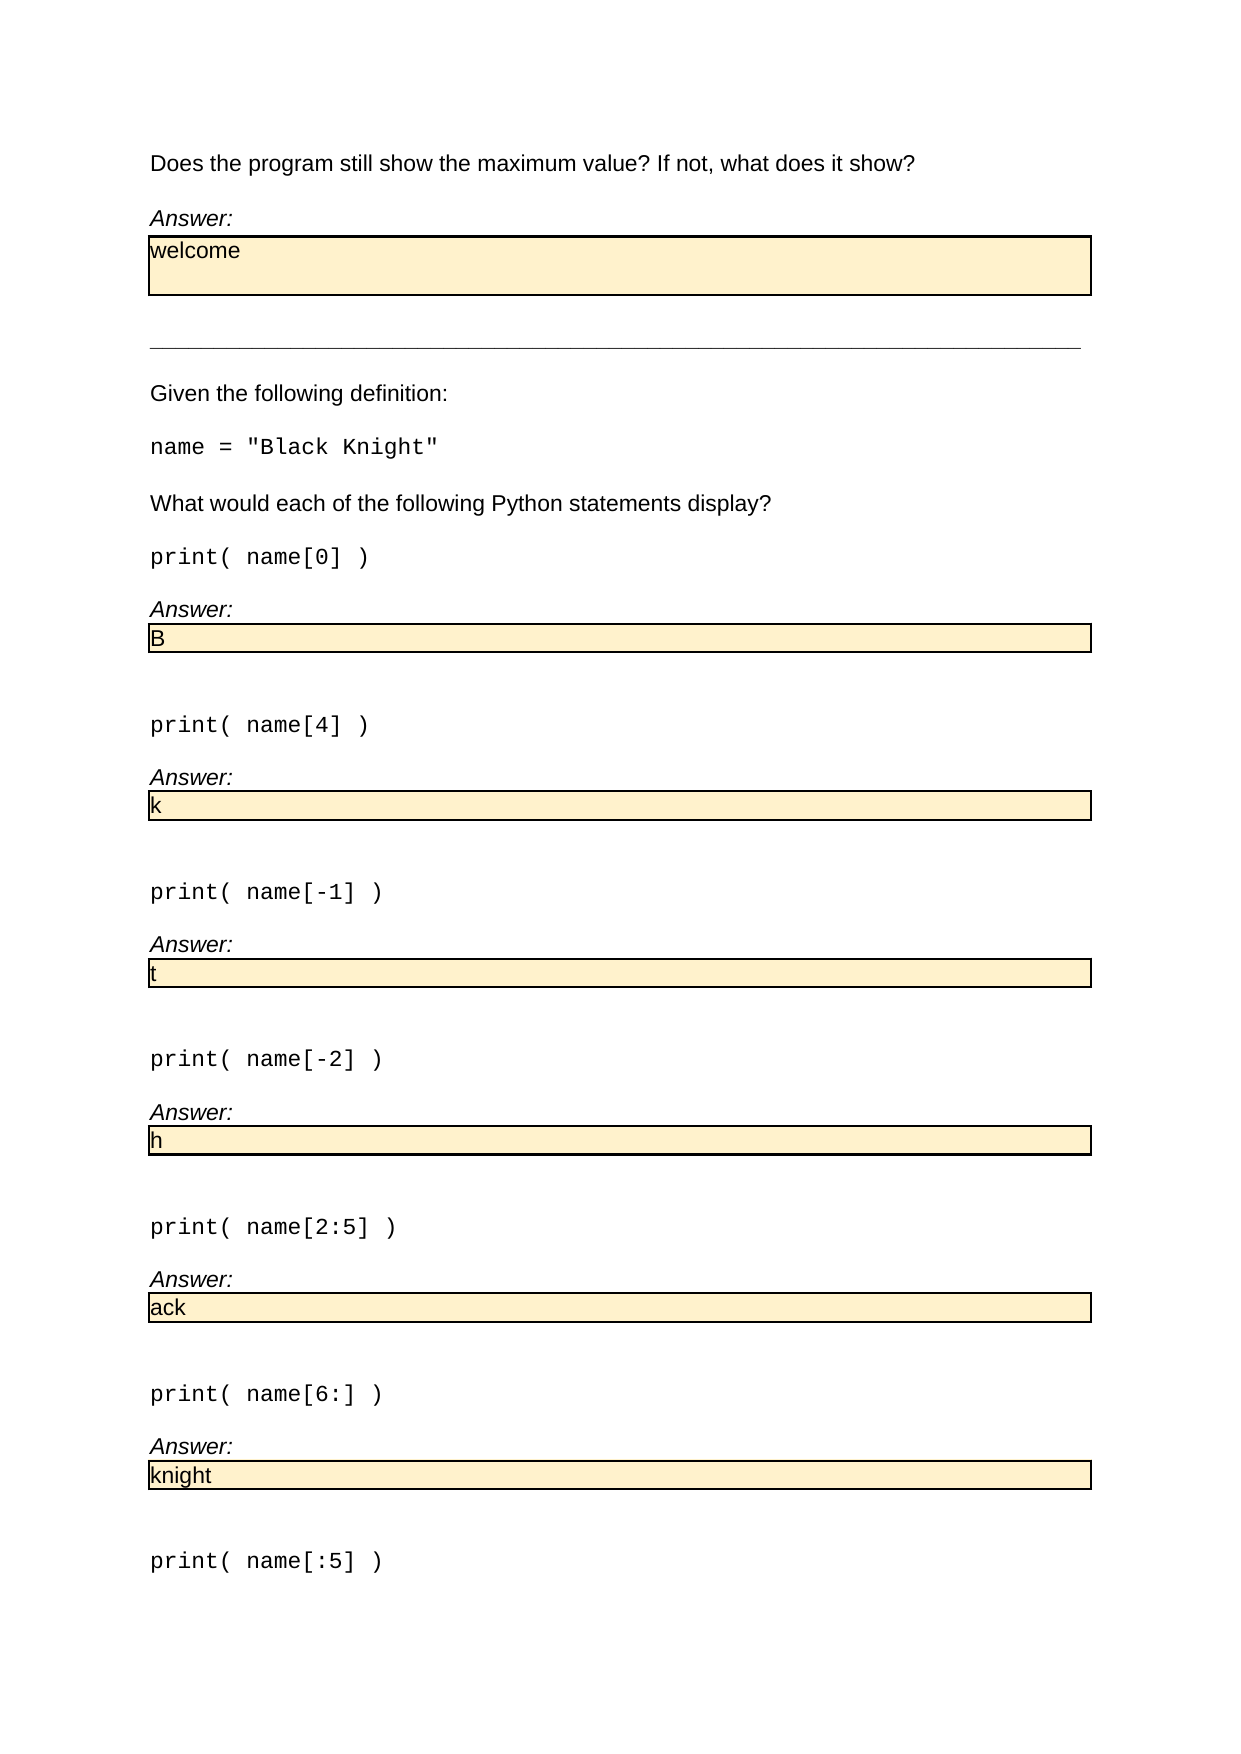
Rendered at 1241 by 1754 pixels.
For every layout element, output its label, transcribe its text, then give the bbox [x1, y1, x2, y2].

text h [150, 1127, 1090, 1153]
text print( name[-2] ) [150, 1048, 1090, 1074]
text print( name[:5] ) [150, 1550, 1090, 1576]
text print( name[6:] ) [150, 1382, 1090, 1408]
text Answer: [150, 931, 1090, 958]
text print( name[0] ) [150, 545, 1090, 571]
text welcome [150, 238, 1090, 264]
text print( name[4] ) [150, 713, 1090, 739]
text k [150, 792, 1090, 819]
text Does the program still show the maximum value? If not, what does it show? [150, 150, 1090, 176]
text Given the following definition: [150, 380, 1090, 407]
text print( name[-1] ) [150, 880, 1090, 906]
text t [150, 960, 1090, 986]
text Answer: [150, 596, 1090, 623]
text _________________________________________________________________________ [150, 325, 1090, 351]
text Answer: [150, 1099, 1090, 1125]
text knight [150, 1462, 1090, 1488]
text Answer: [150, 1433, 1090, 1459]
text print( name[2:5] ) [150, 1215, 1090, 1241]
text ack [150, 1294, 1090, 1321]
text What would each of the following Python statements display? [150, 490, 1090, 517]
text B [150, 625, 1090, 651]
text Answer: [150, 764, 1090, 790]
text Answer: [150, 205, 1090, 232]
text name = "Black Knight" [150, 435, 1090, 461]
text Answer: [150, 1266, 1090, 1292]
